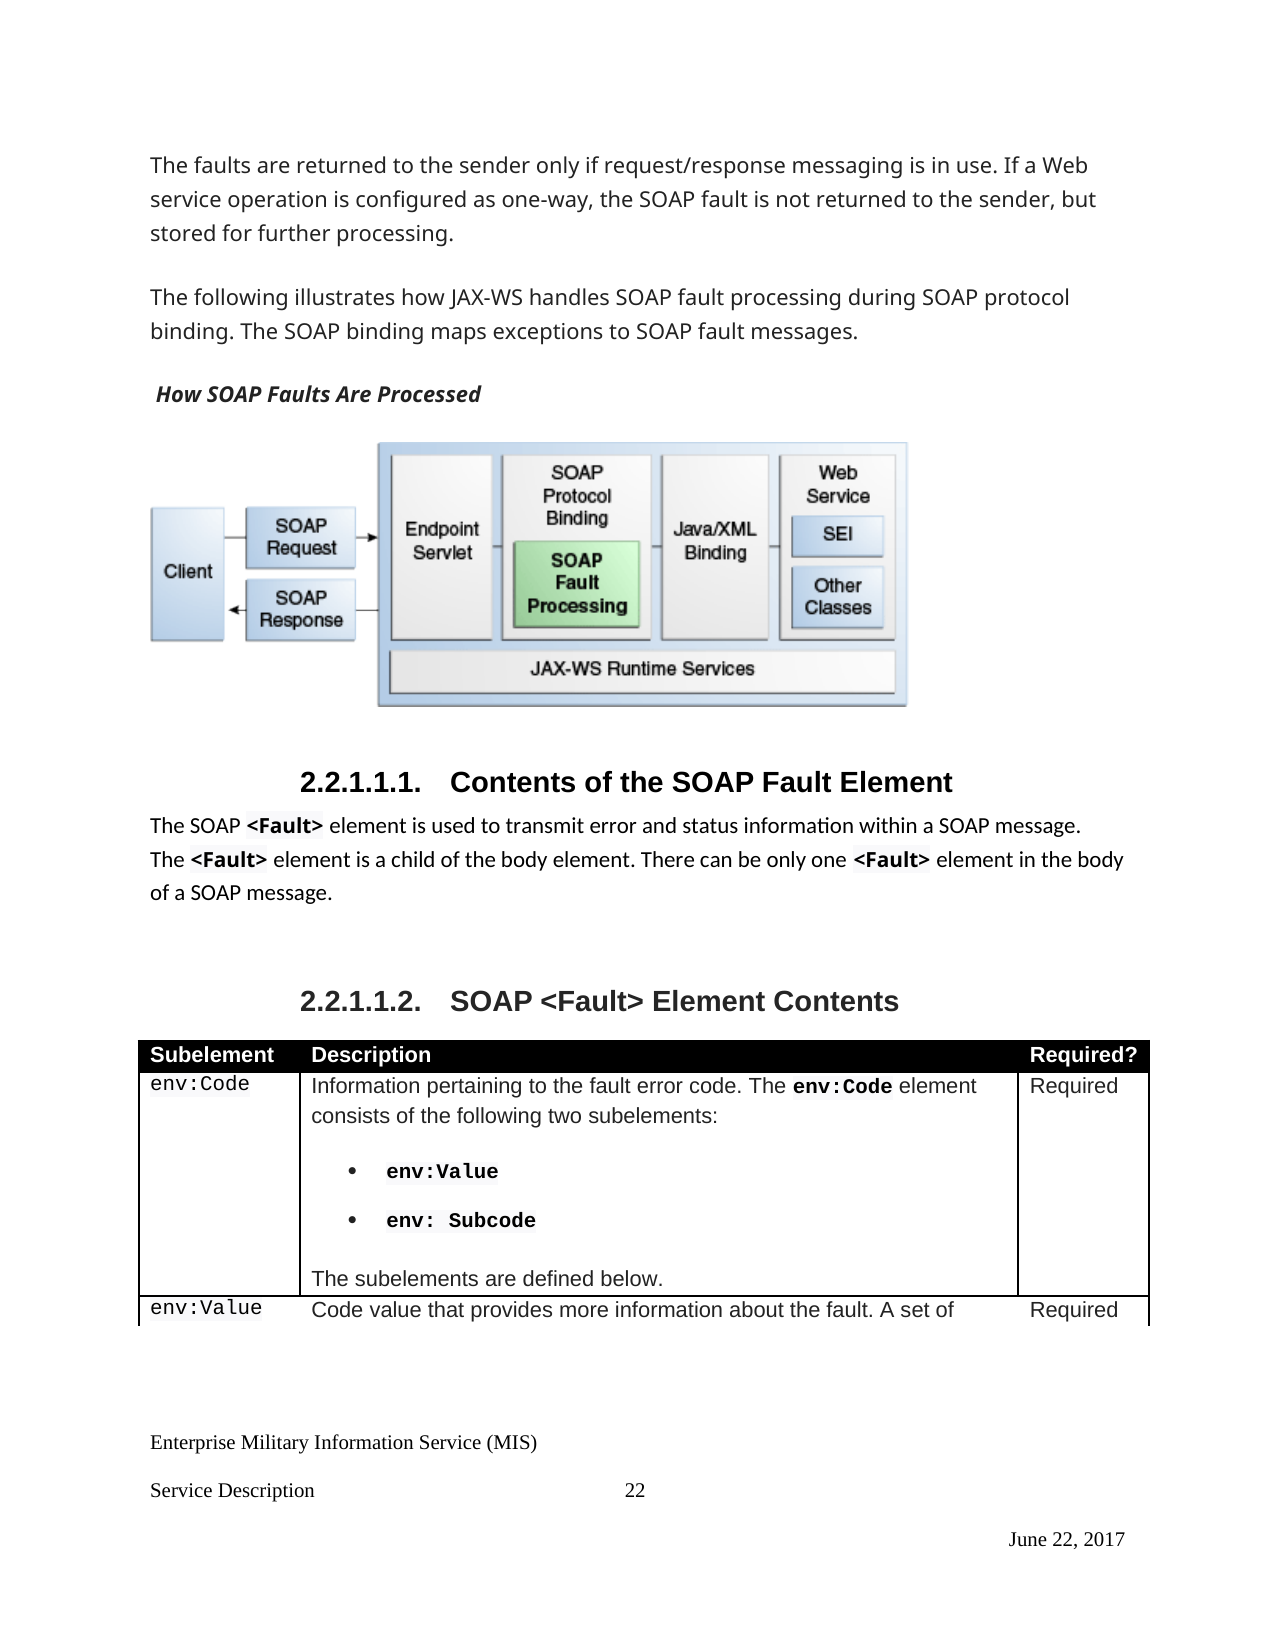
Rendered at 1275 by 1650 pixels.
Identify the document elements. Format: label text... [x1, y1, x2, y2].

table_header Description [300, 1042, 1018, 1071]
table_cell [300, 1297, 1018, 1326]
table_cell env:Code [140, 1073, 299, 1295]
picture [150, 442, 909, 707]
table_cell Required [1019, 1073, 1148, 1295]
text The SOAP <Fault> element is used to transmit error and status information within a SOAP message. The <Fault> element is a child of the body element. There can be only one <Fault> element in the body of a SOAP message. [150, 810, 1125, 906]
table_header Subelement [140, 1042, 300, 1071]
subtitle Contents of the SOAP Fault Element [300, 765, 1125, 798]
text The following illustrates how JAX-WS handles SOAP fault processing during SOAP protocol binding. The SOAP binding maps exceptions to SOAP fault messages. [150, 282, 1125, 346]
table_cell Required [1018, 1297, 1148, 1326]
table_header Required? [1018, 1042, 1148, 1071]
table_cell Information pertaining to the fault error code. The env:Code element consists of the following two subelements: env:Value env: Subcode The subelements are defined below. [301, 1073, 1017, 1295]
title How SOAP Faults Are Processed [150, 379, 1125, 409]
text The faults are returned to the sender only if request/response messaging is in use. If a Web service operation is configured as one-way, the SOAP fault is not returned to the sender, but stored for further processing. [150, 150, 1125, 248]
table_cell env:Value [140, 1297, 300, 1326]
subtitle SOAP <Fault> Element Contents [300, 984, 1125, 1017]
